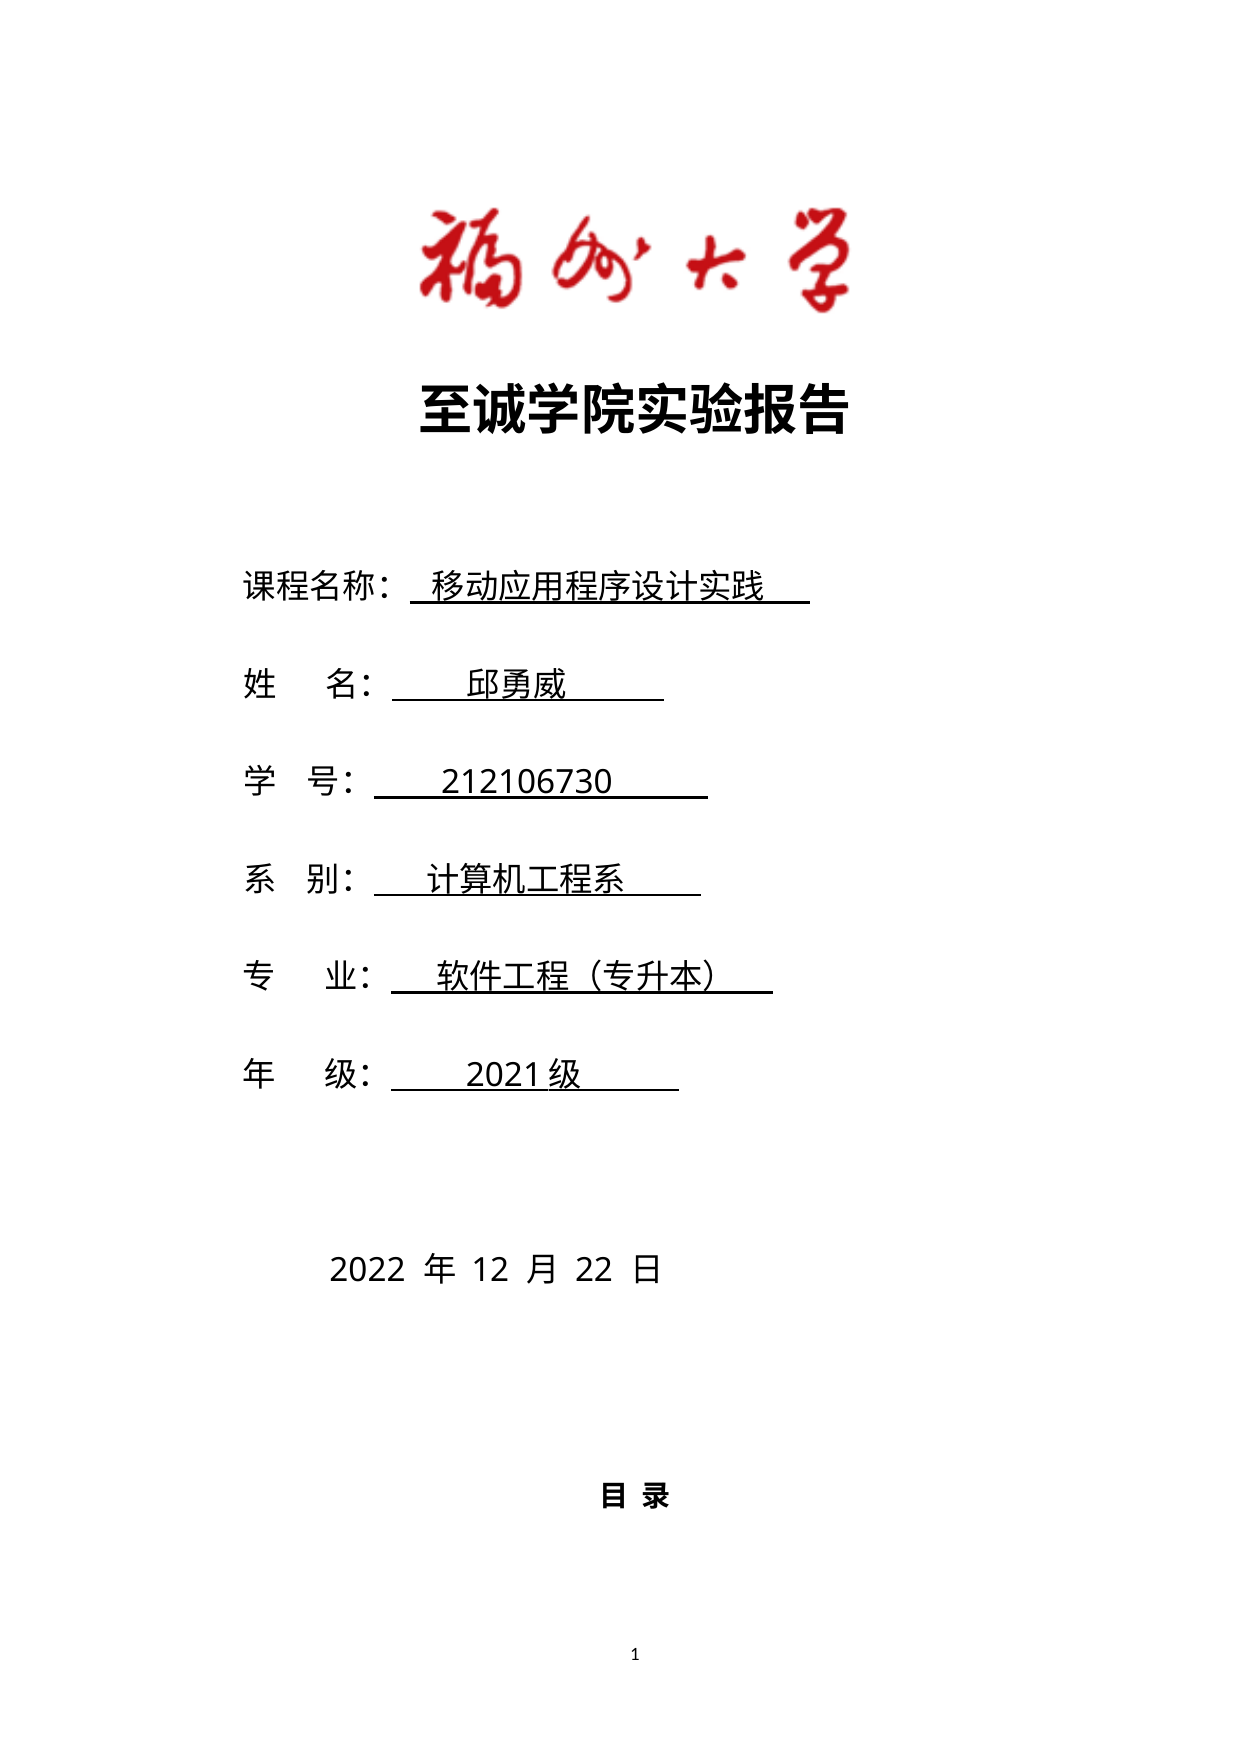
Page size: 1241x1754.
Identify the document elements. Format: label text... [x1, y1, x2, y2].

picture [674, 194, 761, 328]
text 课程名称： 移动应用程序设计实践 [177, 552, 1093, 617]
picture [546, 194, 660, 328]
text 目 录 [177, 1472, 1093, 1514]
text 学 号： 212106730 [177, 747, 1093, 812]
picture [408, 194, 532, 328]
text 专 业： 软件工程（专升本） [177, 942, 1093, 1007]
text 2022 年 12 月 22 日 [177, 1234, 1093, 1299]
text 年 级： 2021级 [177, 1039, 1093, 1104]
text 姓 名： 邱勇威 [177, 649, 1093, 714]
picture [780, 194, 862, 328]
text 至诚学院实验报告 [177, 357, 1093, 454]
text 系 别： 计算机工程系 [177, 844, 1093, 909]
